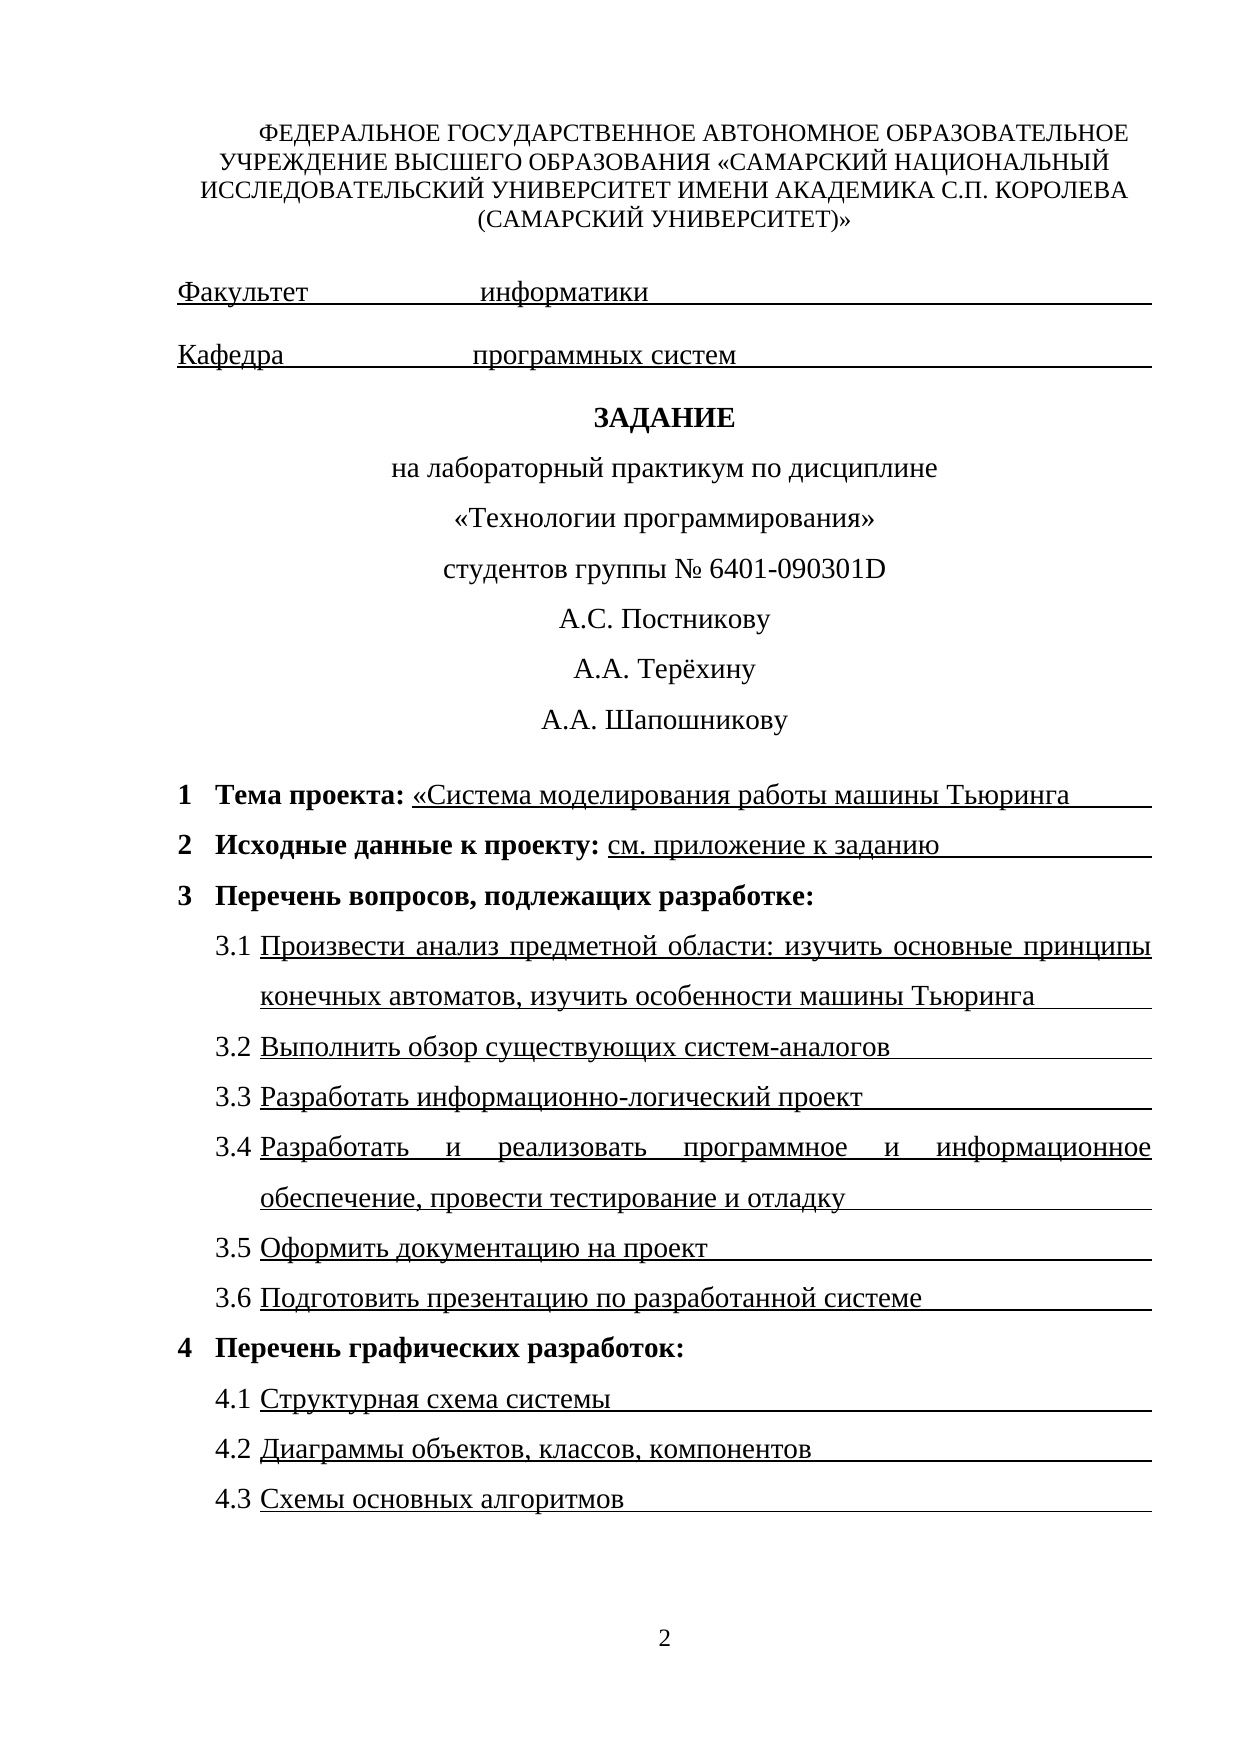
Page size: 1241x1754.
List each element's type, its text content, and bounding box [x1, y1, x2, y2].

text студентов группы № 6401-090301D А.С. Постникову А.А. Терёхину А.А. Шапошникову [177, 551, 1152, 735]
text ФЕДЕРАЛЬНОЕ ГОСУДАРСТВЕННОЕ АВТОНОМНОЕ ОБРАЗОВАТЕЛЬНОЕ УЧРЕЖДЕНИЕ ВЫСШЕГО ОБРАЗОВАНИЯ «САМАРСКИЙ НАЦИОНАЛЬНЫЙ ИССЛЕДОВАТЕЛЬСКИЙ УНИВЕРСИТЕТ ИМЕНИ АКАДЕМИКА С.П. КОРОЛЕВА (САМАРСКИЙ УНИВЕРСИТЕТ)» [177, 118, 1152, 233]
text на лабораторный практикум по дисциплине [177, 450, 1152, 484]
list Выполнить обзор существующих систем-аналогов [215, 1029, 1152, 1062]
list Структурная схема системы [215, 1381, 1152, 1414]
list Подготовить презентацию по разработанной системе [215, 1280, 1152, 1314]
text Кафедра программных систем [177, 337, 1152, 366]
list Произвести анализ предметной области: изучить основные принципы конечных автоматов, изучить особенности машины Тьюринга [215, 928, 1152, 1012]
list Перечень вопросов, подлежащих разработке: [177, 878, 1152, 911]
list Тема проекта: «Система моделирования работы машины Тьюринга [177, 777, 1152, 811]
list Разработать информационно-логический проект [215, 1079, 1152, 1113]
list Схемы основных алгоритмов [215, 1482, 1152, 1515]
list Разработать и реализовать программное и информационное обеспечение, провести тестирование и отладку [215, 1129, 1152, 1213]
list Исходные данные к проекту: см. приложение к заданию [177, 827, 1152, 861]
list Диаграммы объектов, классов, компонентов [215, 1431, 1152, 1465]
list Оформить документацию на проект [215, 1230, 1152, 1263]
text Факультет информатики [177, 274, 1152, 303]
text ЗАДАНИЕ [177, 400, 1152, 433]
text «Технологии программирования» [177, 501, 1152, 534]
list Перечень графических разработок: [177, 1331, 1152, 1364]
